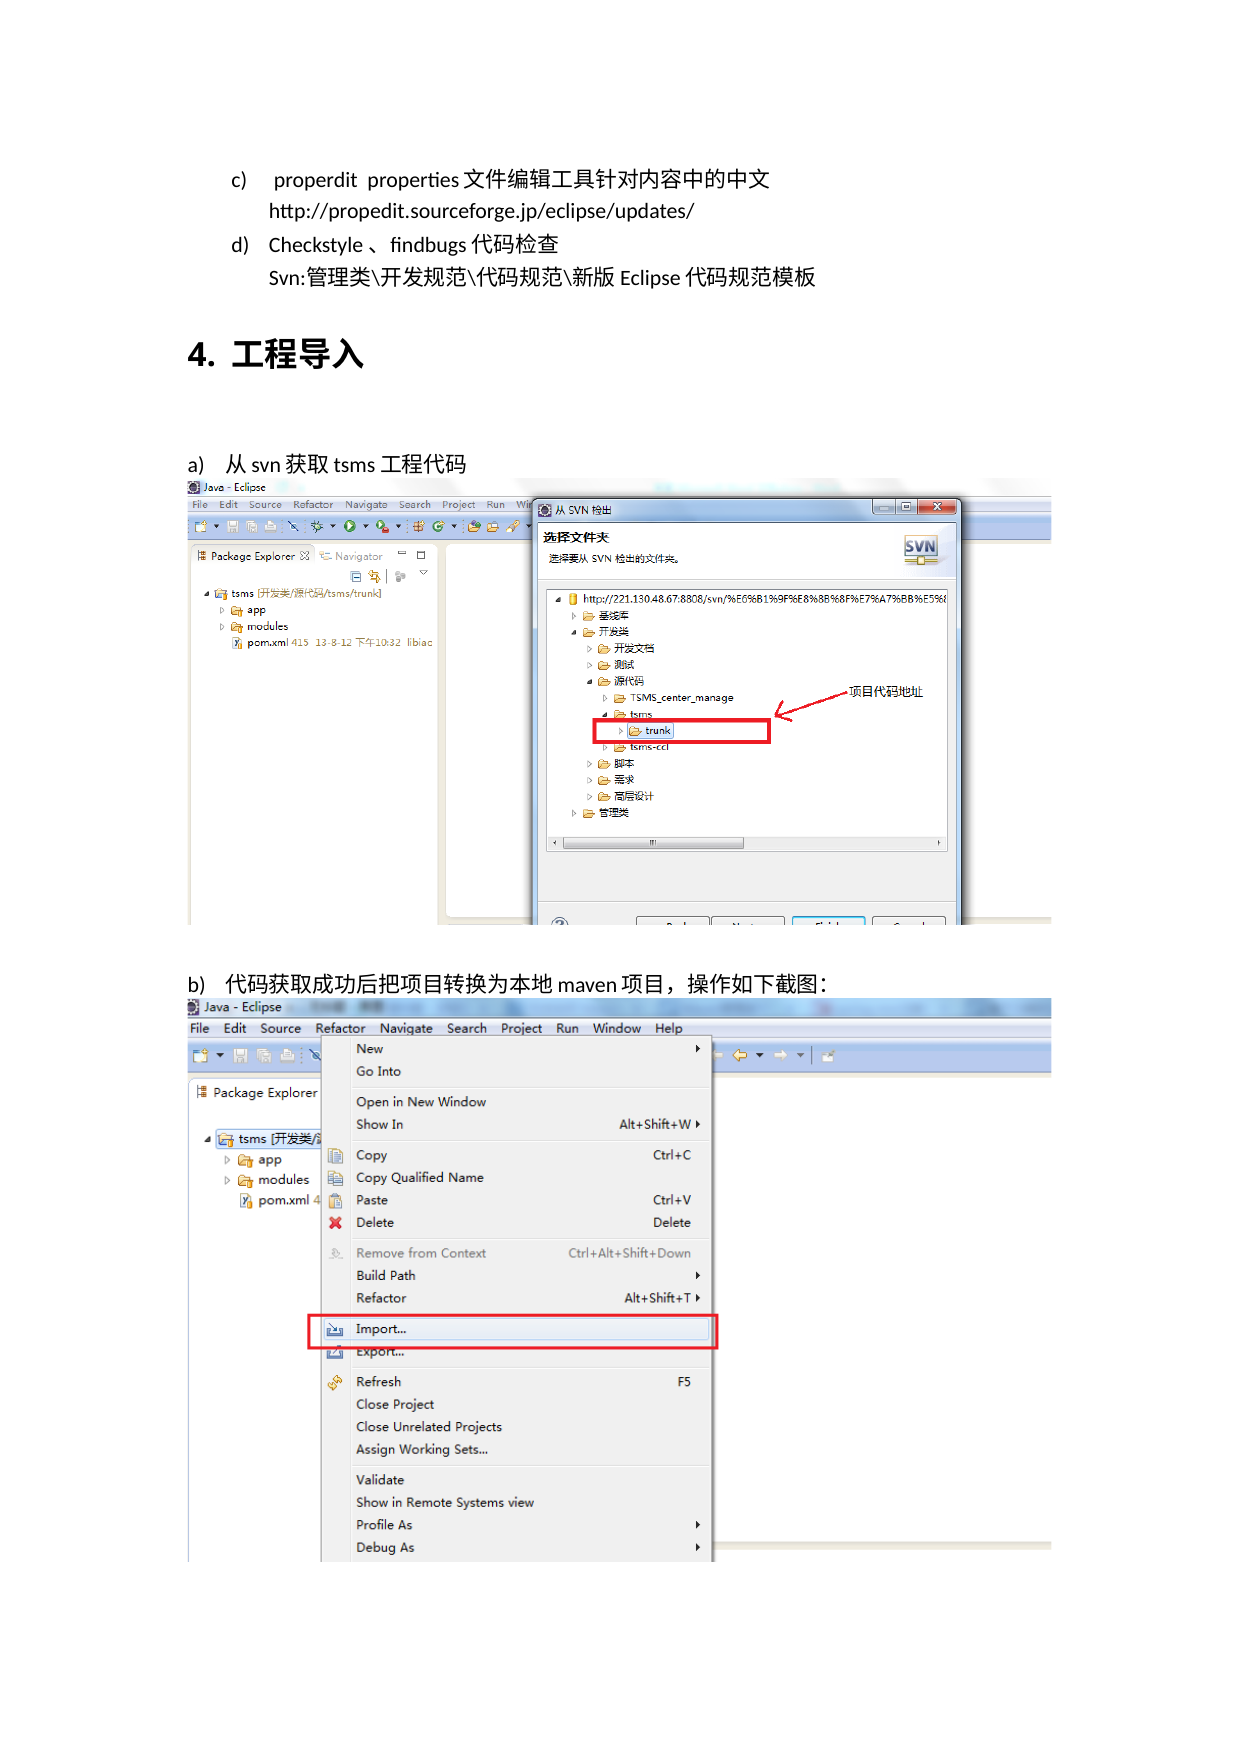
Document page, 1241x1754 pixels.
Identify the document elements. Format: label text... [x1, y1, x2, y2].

list 从svn获取tsms工程代码 [187, 446, 1053, 479]
list Checkstyle 、findbugs 代码检查 [231, 227, 1053, 259]
picture [187, 478, 1052, 925]
list Svn:管理类\开发规范\代码规范\新版Eclipse代码规范模板 [269, 259, 1053, 292]
picture [187, 998, 1052, 1562]
list properdit properties文件编辑工具针对内容中的中文 [231, 162, 1053, 194]
list http://propedit.sourceforge.jp/eclipse/updates/ [269, 194, 1053, 227]
list 代码获取成功后把项目转换为本地maven项目，操作如下截图： [187, 966, 1053, 999]
subtitle 工程导入 [187, 319, 1053, 384]
